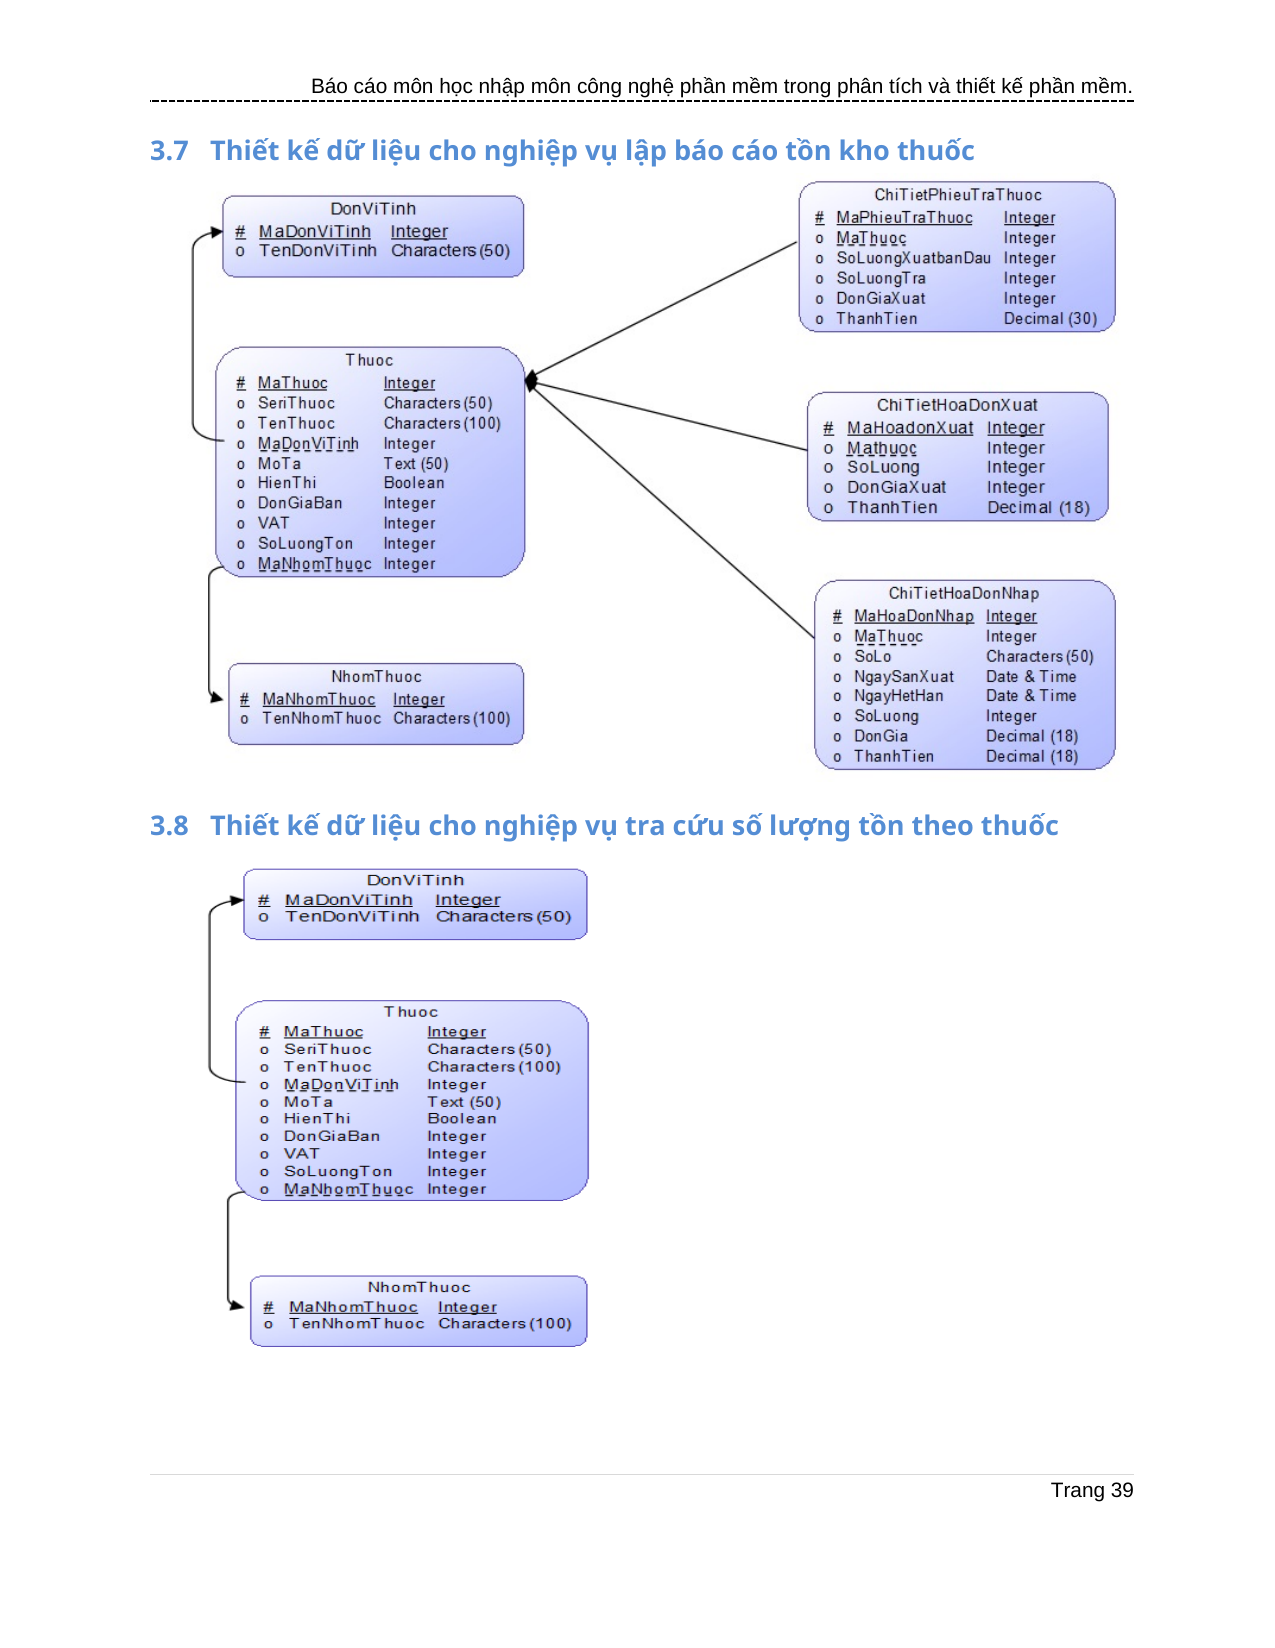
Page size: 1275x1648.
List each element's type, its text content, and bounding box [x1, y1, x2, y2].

subtitle Thiết kế dữ liệu cho nghiệp vụ tra cứu số lượng tồn theo thuốc [150, 806, 1134, 843]
picture [150, 848, 646, 1377]
subtitle Thiết kế dữ liệu cho nghiệp vụ lập báo cáo tồn kho thuốc [150, 131, 1134, 168]
picture [150, 173, 1135, 782]
